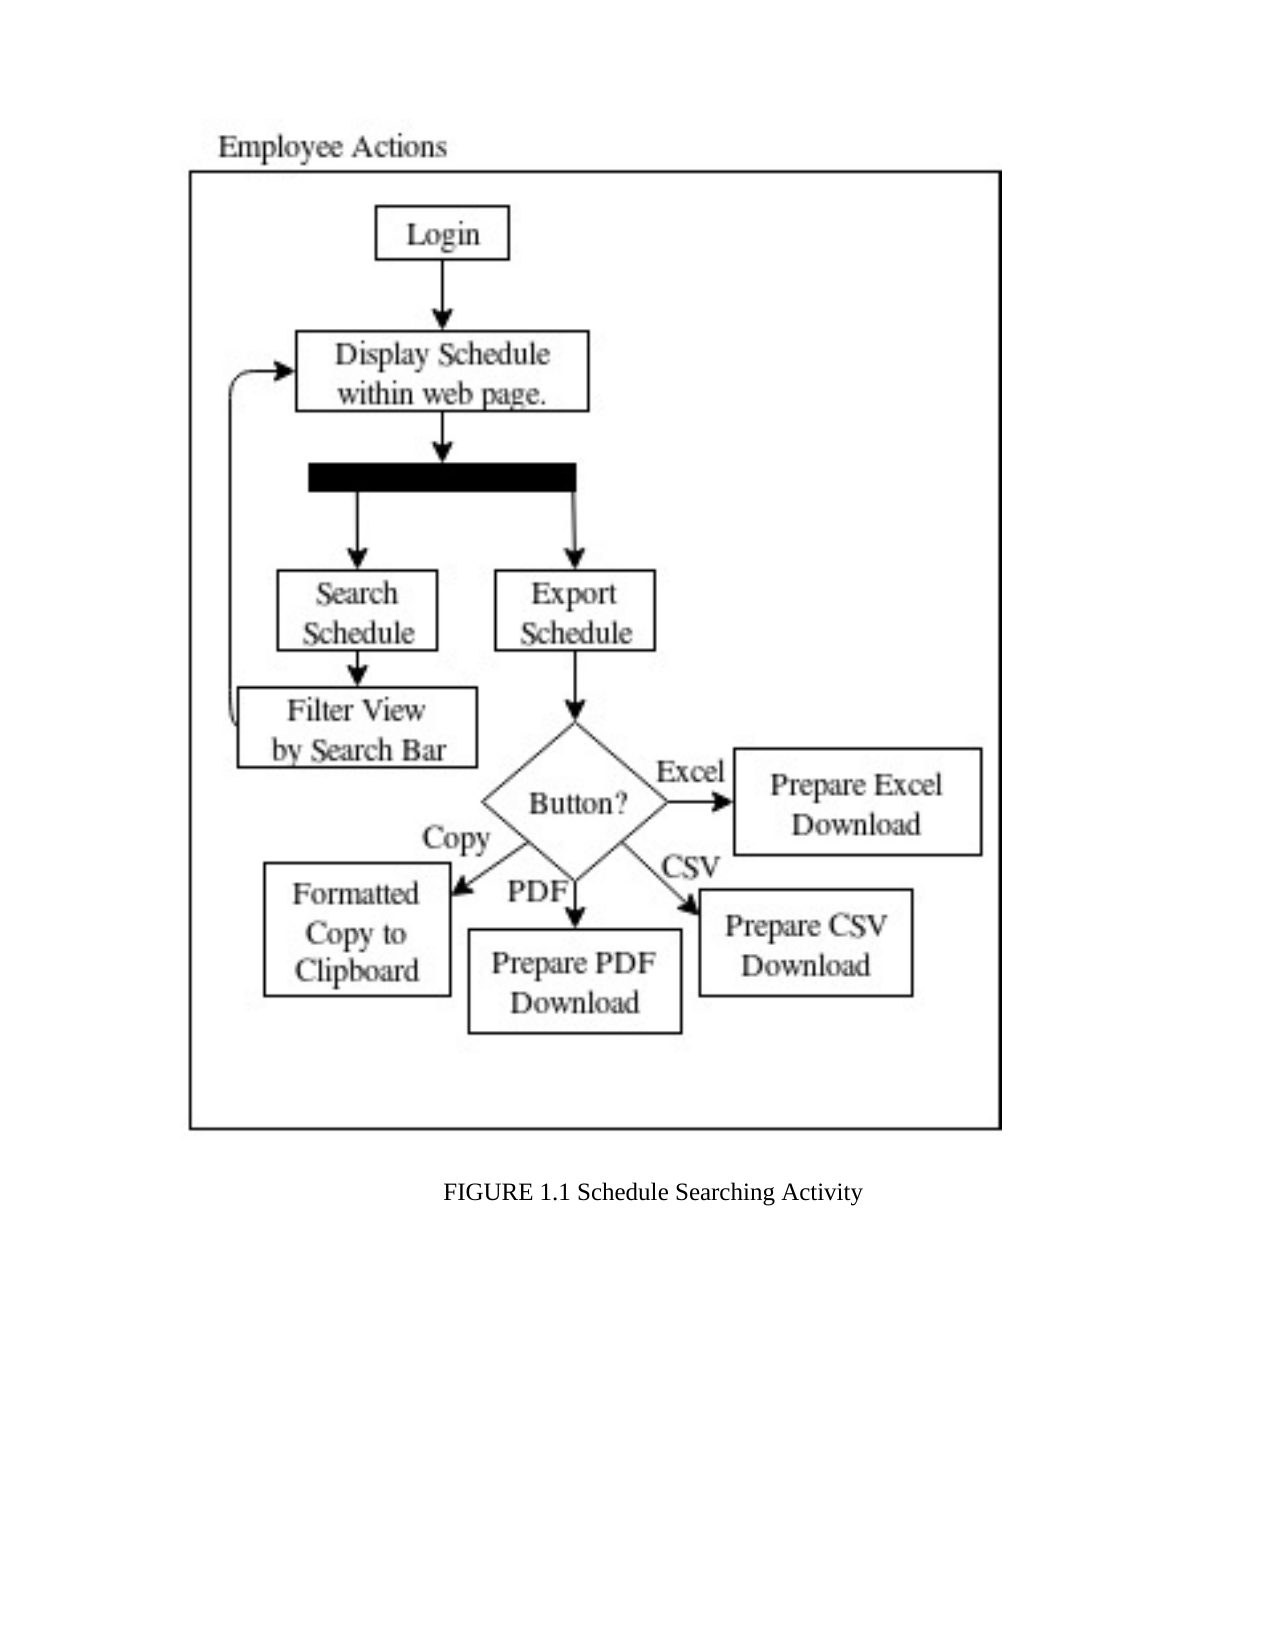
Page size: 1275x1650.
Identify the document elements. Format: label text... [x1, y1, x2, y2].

text FIGURE 1.1 Schedule Searching Activity [443, 1177, 1157, 1206]
picture [118, 118, 1002, 1163]
